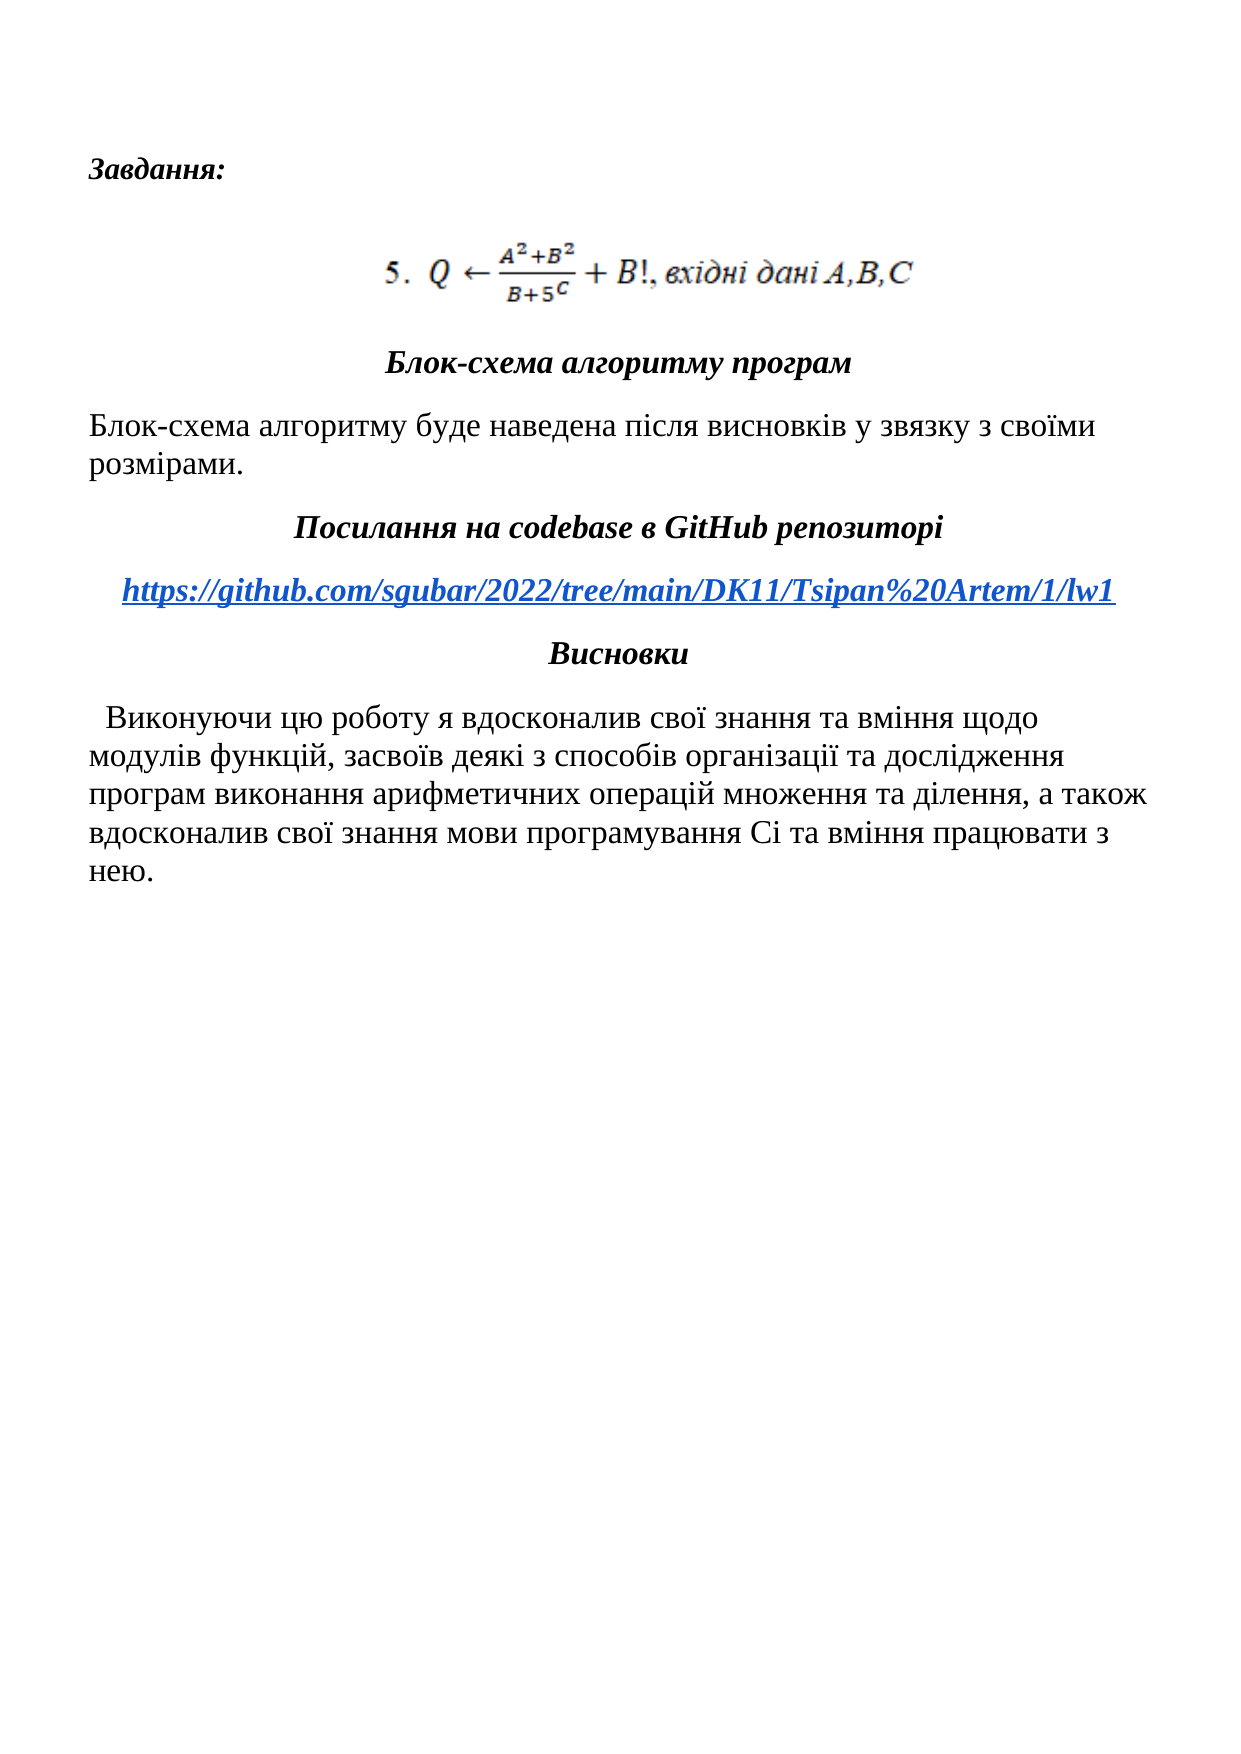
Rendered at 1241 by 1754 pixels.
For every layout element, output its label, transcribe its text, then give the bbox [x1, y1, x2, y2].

picture [309, 228, 938, 317]
text https://github.com/sgubar/2022/tree/main/DK11/Tsipan%20Artem/1/lw1 [88, 570, 1152, 609]
text Виконуючи цю роботу я вдосконалив свої знання та вміння щодо модулів функцій, засвоїв деякі з способів організації та дослідження програм виконання арифметичних операцій множення та ділення, а також вдосконалив свої знання мови програмування Сі та вміння працювати з нею. [88, 697, 1152, 889]
text Завдання: [88, 150, 1152, 186]
text Блок-схема алгоритму буде наведена після висновків у звязку з своїми розмірами. [88, 405, 1152, 482]
text Посилання на codebase в GitHub репозиторі [88, 507, 1152, 545]
text Блок-схема алгоритму програм [88, 342, 1152, 380]
text Висновки [88, 634, 1152, 672]
